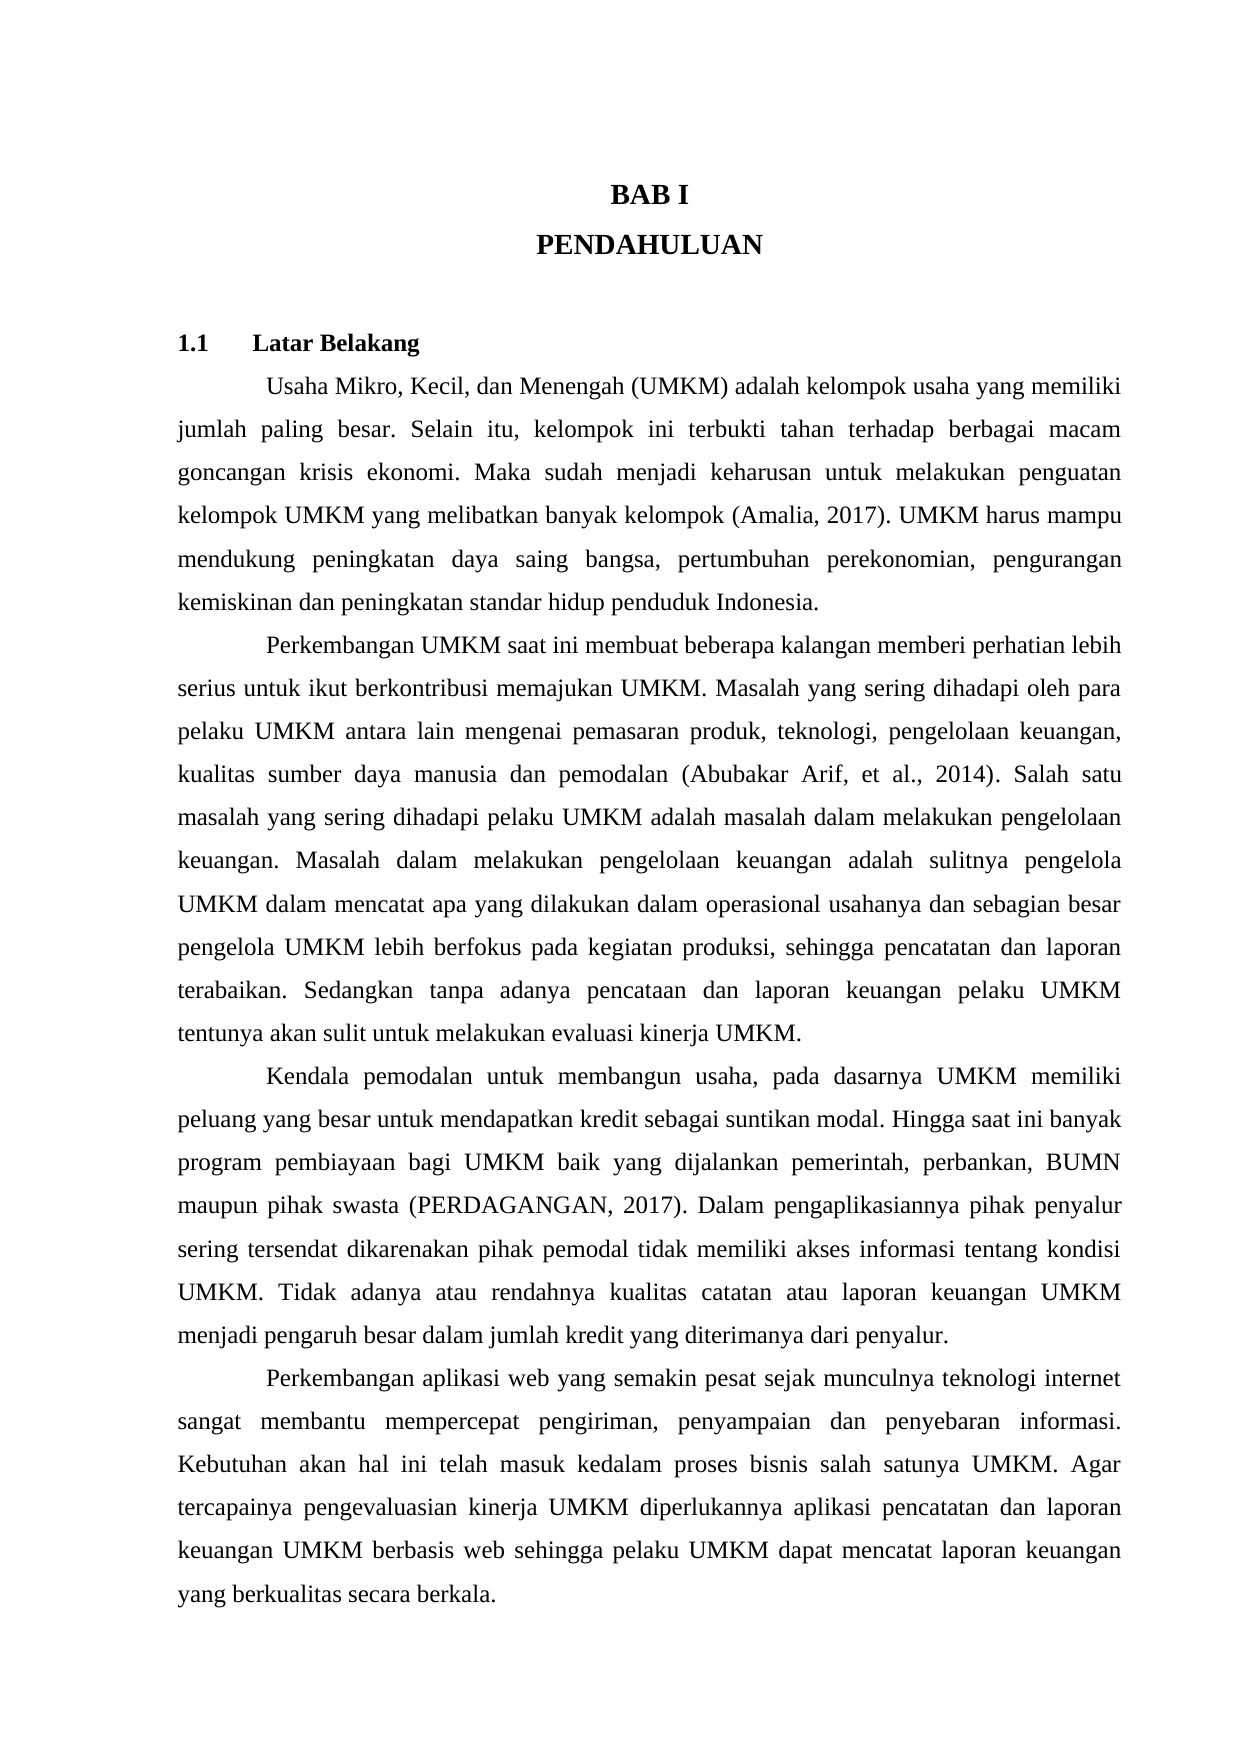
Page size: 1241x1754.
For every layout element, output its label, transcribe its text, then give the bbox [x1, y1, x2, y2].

list Latar Belakang [177, 328, 1122, 357]
list Usaha Mikro, Kecil, dan Menengah (UMKM) adalah kelompok usaha yang memiliki jumlah paling besar. Selain itu, kelompok ini terbukti tahan terhadap berbagai macam goncangan krisis ekonomi. Maka sudah menjadi keharusan untuk melakukan penguatan kelompok UMKM yang melibatkan banyak kelompok. UMKM harus mampu mendukung peningkatan daya saing bangsa, pertumbuhan perekonomian, pengurangan kemiskinan dan peningkatan standar hidup penduduk Indonesia. [177, 371, 1122, 616]
text PENDAHULUAN [177, 227, 1122, 261]
list Perkembangan UMKM saat ini membuat beberapa kalangan memberi perhatian lebih serius untuk ikut berkontribusi memajukan UMKM. Masalah yang sering dihadapi oleh para pelaku UMKM antara lain mengenai pemasaran produk, teknologi, pengelolaan keuangan, kualitas sumber daya manusia dan pemodalan. Salah satu masalah yang sering dihadapi pelaku UMKM adalah masalah dalam melakukan pengelolaan keuangan. Masalah dalam melakukan pengelolaan keuangan adalah sulitnya pengelola UMKM dalam mencatat apa yang dilakukan dalam operasional usahanya dan sebagian besar pengelola UMKM lebih berfokus pada kegiatan produksi, sehingga pencatatan dan laporan terabaikan. Sedangkan tanpa adanya pencataan dan laporan keuangan pelaku UMKM tentunya akan sulit untuk melakukan evaluasi kinerja UMKM. [177, 630, 1122, 1047]
list Perkembangan aplikasi web yang semakin pesat sejak munculnya teknologi internet sangat membantu mempercepat pengiriman, penyampaian dan penyebaran informasi. Kebutuhan akan hal ini telah masuk kedalam proses bisnis salah satunya UMKM. Agar tercapainya pengevaluasian kinerja UMKM diperlukannya aplikasi pencatatan dan laporan keuangan UMKM berbasis web sehingga pelaku UMKM dapat mencatat laporan keuangan yang berkualitas secara berkala. [177, 1363, 1122, 1607]
list Kendala pemodalan untuk membangun usaha, pada dasarnya UMKM memiliki peluang yang besar untuk mendapatkan kredit sebagai suntikan modal. Hingga saat ini banyak program pembiayaan bagi UMKM baik yang dijalankan pemerintah, perbankan, BUMN maupun pihak swasta. Dalam pengaplikasiannya pihak penyalur sering tersendat dikarenakan pihak pemodal tidak memiliki akses informasi tentang kondisi UMKM. Tidak adanya atau rendahnya kualitas catatan atau laporan keuangan UMKM menjadi pengaruh besar dalam jumlah kredit yang diterimanya dari penyalur. [177, 1061, 1122, 1349]
text BAB I [177, 177, 1122, 211]
